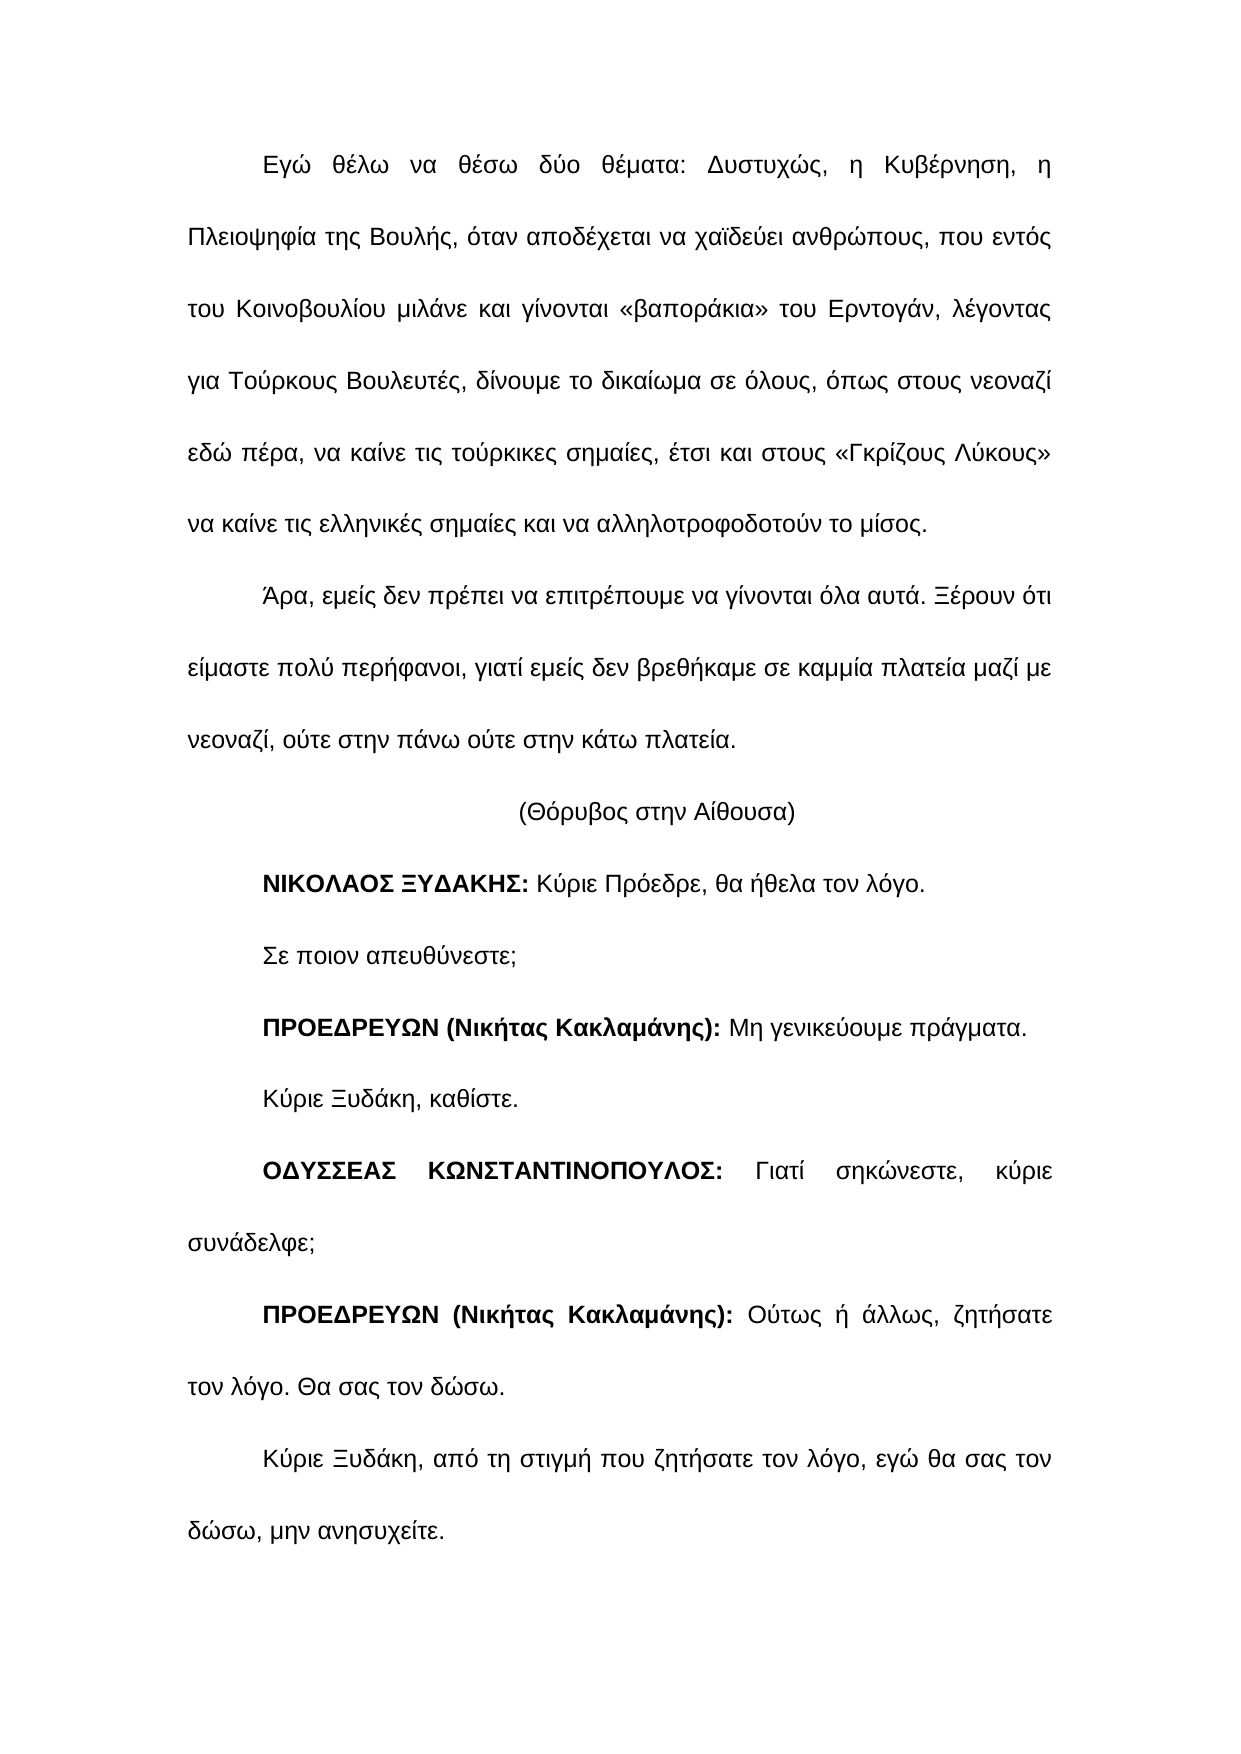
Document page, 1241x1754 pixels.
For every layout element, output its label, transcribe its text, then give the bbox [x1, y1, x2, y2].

text Σε ποιον απευθύνεστε; [187, 941, 1053, 969]
text ΝΙΚΟΛΑΟΣ ΞΥΔΑΚΗΣ: Κύριε Πρόεδρε, θα ήθελα τον λόγο. [187, 869, 1053, 897]
text Κύριε Ξυδάκη, καθίστε. [187, 1084, 1053, 1113]
text ΟΔΥΣΣΕΑΣ ΚΩΝΣΤΑΝΤΙΝΟΠΟΥΛΟΣ: Γιατί σηκώνεστε, κύριε συνάδελφε; [187, 1156, 1053, 1257]
text (Θόρυβος στην Αίθουσα) [187, 797, 1053, 826]
text ΠΡΟΕΔΡΕΥΩΝ (Νικήτας Κακλαμάνης): Μη γενικεύουμε πράγματα. [187, 1012, 1053, 1041]
text Εγώ θέλω να θέσω δύο θέματα: Δυστυχώς, η Κυβέρνηση, η Πλειοψηφία της Βουλής, όταν αποδέχεται να χαϊδεύει ανθρώπους, που εντός του Κοινοβουλίου μιλάνε και γίνονται «βαποράκια» του Ερντογάν, λέγοντας για Τούρκους Βουλευτές, δίνουμε το δικαίωμα σε όλους, όπως στους νεοναζί εδώ πέρα, να καίνε τις τούρκικες σημαίες, έτσι και στους «Γκρίζους Λύκους» να καίνε τις ελληνικές σημαίες και να αλληλοτροφοδοτούν το μίσος. [187, 150, 1053, 538]
text Άρα, εμείς δεν πρέπει να επιτρέπουμε να γίνονται όλα αυτά. Ξέρουν ότι είμαστε πολύ περήφανοι, γιατί εμείς δεν βρεθήκαμε σε καμμία πλατεία μαζί με νεοναζί, ούτε στην πάνω ούτε στην κάτω πλατεία. [187, 581, 1053, 754]
text ΠΡΟΕΔΡΕΥΩΝ (Νικήτας Κακλαμάνης): Ούτως ή άλλως, ζητήσατε τον λόγο. Θα σας τον δώσω. [187, 1300, 1053, 1401]
text Κύριε Ξυδάκη, από τη στιγμή που ζητήσατε τον λόγο, εγώ θα σας τον δώσω, μην ανησυχείτε. [187, 1444, 1053, 1544]
